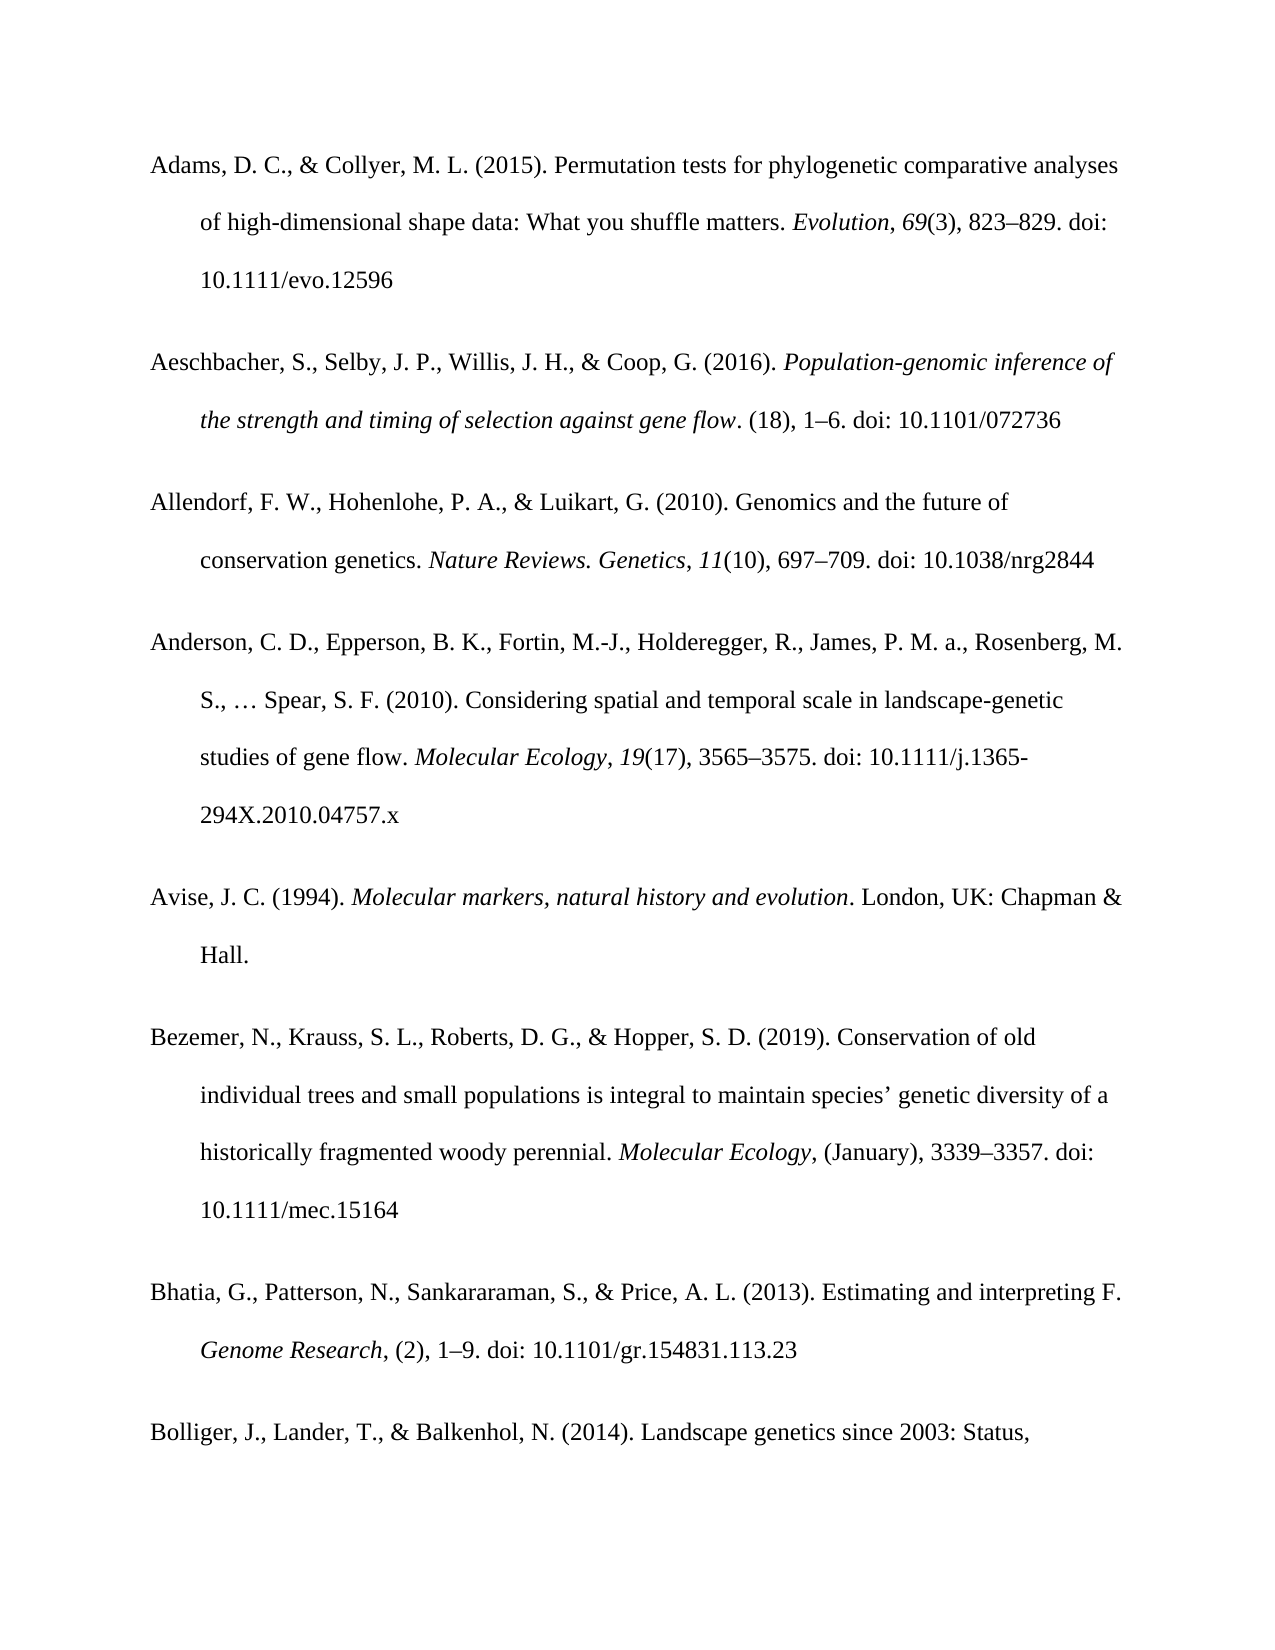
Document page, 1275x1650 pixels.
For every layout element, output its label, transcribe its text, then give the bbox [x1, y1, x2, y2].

text Adams, D. C., & Collyer, M. L. (2015). Permutation tests for phylogenetic comparative analyses of high-dimensional shape data: What you shuffle matters. Evolution, 69(3), 823–829. doi: 10.1111/evo.12596 [150, 150, 1125, 294]
text Aeschbacher, S., Selby, J. P., Willis, J. H., & Coop, G. (2016). Population-genomic inference of the strength and timing of selection against gene flow. (18), 1–6. doi: 10.1101/072736 [150, 347, 1125, 434]
text Anderson, C. D., Epperson, B. K., Fortin, M.-J., Holderegger, R., James, P. M. a., Rosenberg, M. S., … Spear, S. F. (2010). Considering spatial and temporal scale in landscape-genetic studies of gene flow. Molecular Ecology, 19(17), 3565–3575. doi: 10.1111/j.1365-294X.2010.04757.x [150, 627, 1125, 829]
text Allendorf, F. W., Hohenlohe, P. A., & Luikart, G. (2010). Genomics and the future of conservation genetics. Nature Reviews. Genetics, 11(10), 697–709. doi: 10.1038/nrg2844 [150, 487, 1125, 574]
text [150, 1417, 1125, 1446]
text Avise, J. C. (1994). Molecular markers, natural history and evolution. London, UK: Chapman & Hall. [150, 882, 1125, 969]
text Bhatia, G., Patterson, N., Sankararaman, S., & Price, A. L. (2013). Estimating and interpreting F. Genome Research, (2), 1–9. doi: 10.1101/gr.154831.113.23 [150, 1277, 1125, 1364]
text Bezemer, N., Krauss, S. L., Roberts, D. G., & Hopper, S. D. (2019). Conservation of old individual trees and small populations is integral to maintain species’ genetic diversity of a historically fragmented woody perennial. Molecular Ecology, (January), 3339–3357. doi: 10.1111/mec.15164 [150, 1022, 1125, 1224]
